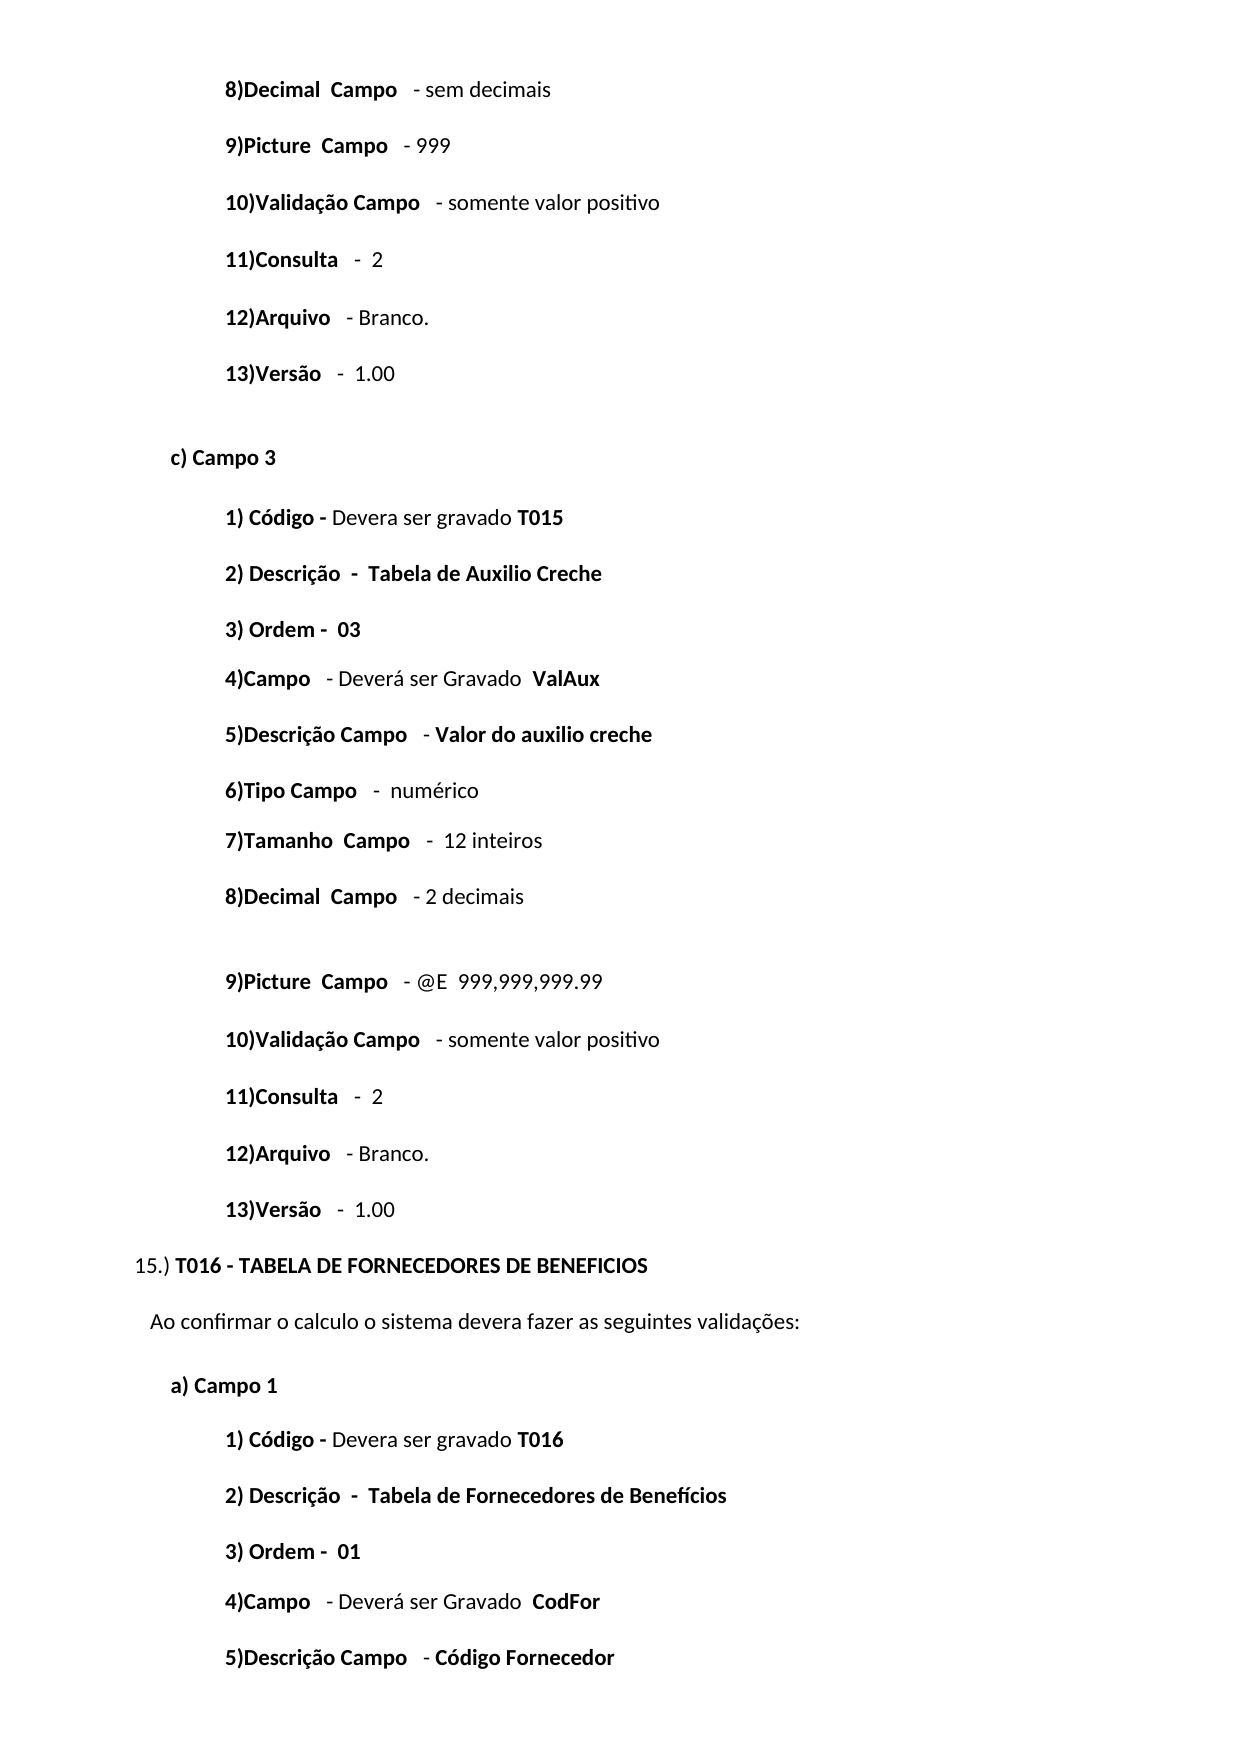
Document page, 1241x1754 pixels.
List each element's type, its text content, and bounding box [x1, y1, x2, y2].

text 8)Decimal Campo - sem decimais [75, 75, 1165, 103]
text 7)Tamanho Campo - 12 inteiros [75, 826, 1165, 854]
text 10)Validação Campo - somente valor positivo [75, 188, 1165, 216]
text 13)Versão - 1.00 [75, 1195, 1165, 1223]
text 12)Arquivo - Branco. [75, 1139, 1165, 1167]
text 6)Tipo Campo - numérico [75, 777, 1165, 805]
list c) Campo 3 [150, 443, 1165, 471]
text 13)Versão - 1.00 [75, 359, 1165, 387]
text 4)Campo - Deverá ser Gravado ValAux [75, 664, 1165, 693]
text 1) Código - Devera ser gravado T016 [75, 1425, 1165, 1453]
text 8)Decimal Campo - 2 decimais [75, 882, 1165, 910]
list a) Campo 1 [150, 1372, 1165, 1399]
text 2) Descrição - Tabela de Fornecedores de Benefícios [75, 1481, 1165, 1509]
text 3) Ordem - 01 [75, 1537, 1165, 1565]
text 2) Descrição - Tabela de Auxilio Creche [75, 559, 1165, 587]
text 9)Picture Campo - 999 [75, 131, 1165, 159]
text 1) Código - Devera ser gravado T015 [75, 503, 1165, 531]
text 9)Picture Campo - @E 999,999,999.99 [75, 967, 1165, 996]
text 15.) T016 - TABELA DE FORNECEDORES DE BENEFICIOS [134, 1251, 1165, 1279]
text 3) Ordem - 03 [75, 615, 1165, 643]
text 4)Campo - Deverá ser Gravado CodFor [75, 1587, 1165, 1615]
text 11)Consulta - 2 [75, 1082, 1165, 1110]
list Ao confirmar o calculo o sistema devera fazer as seguintes validações: [150, 1307, 1165, 1335]
text 5)Descrição Campo - Código Fornecedor [75, 1643, 1165, 1671]
text 11)Consulta - 2 [75, 245, 1165, 273]
text 5)Descrição Campo - Valor do auxilio creche [75, 721, 1165, 749]
text 10)Validação Campo - somente valor positivo [75, 1025, 1165, 1053]
text 12)Arquivo - Branco. [75, 303, 1165, 331]
